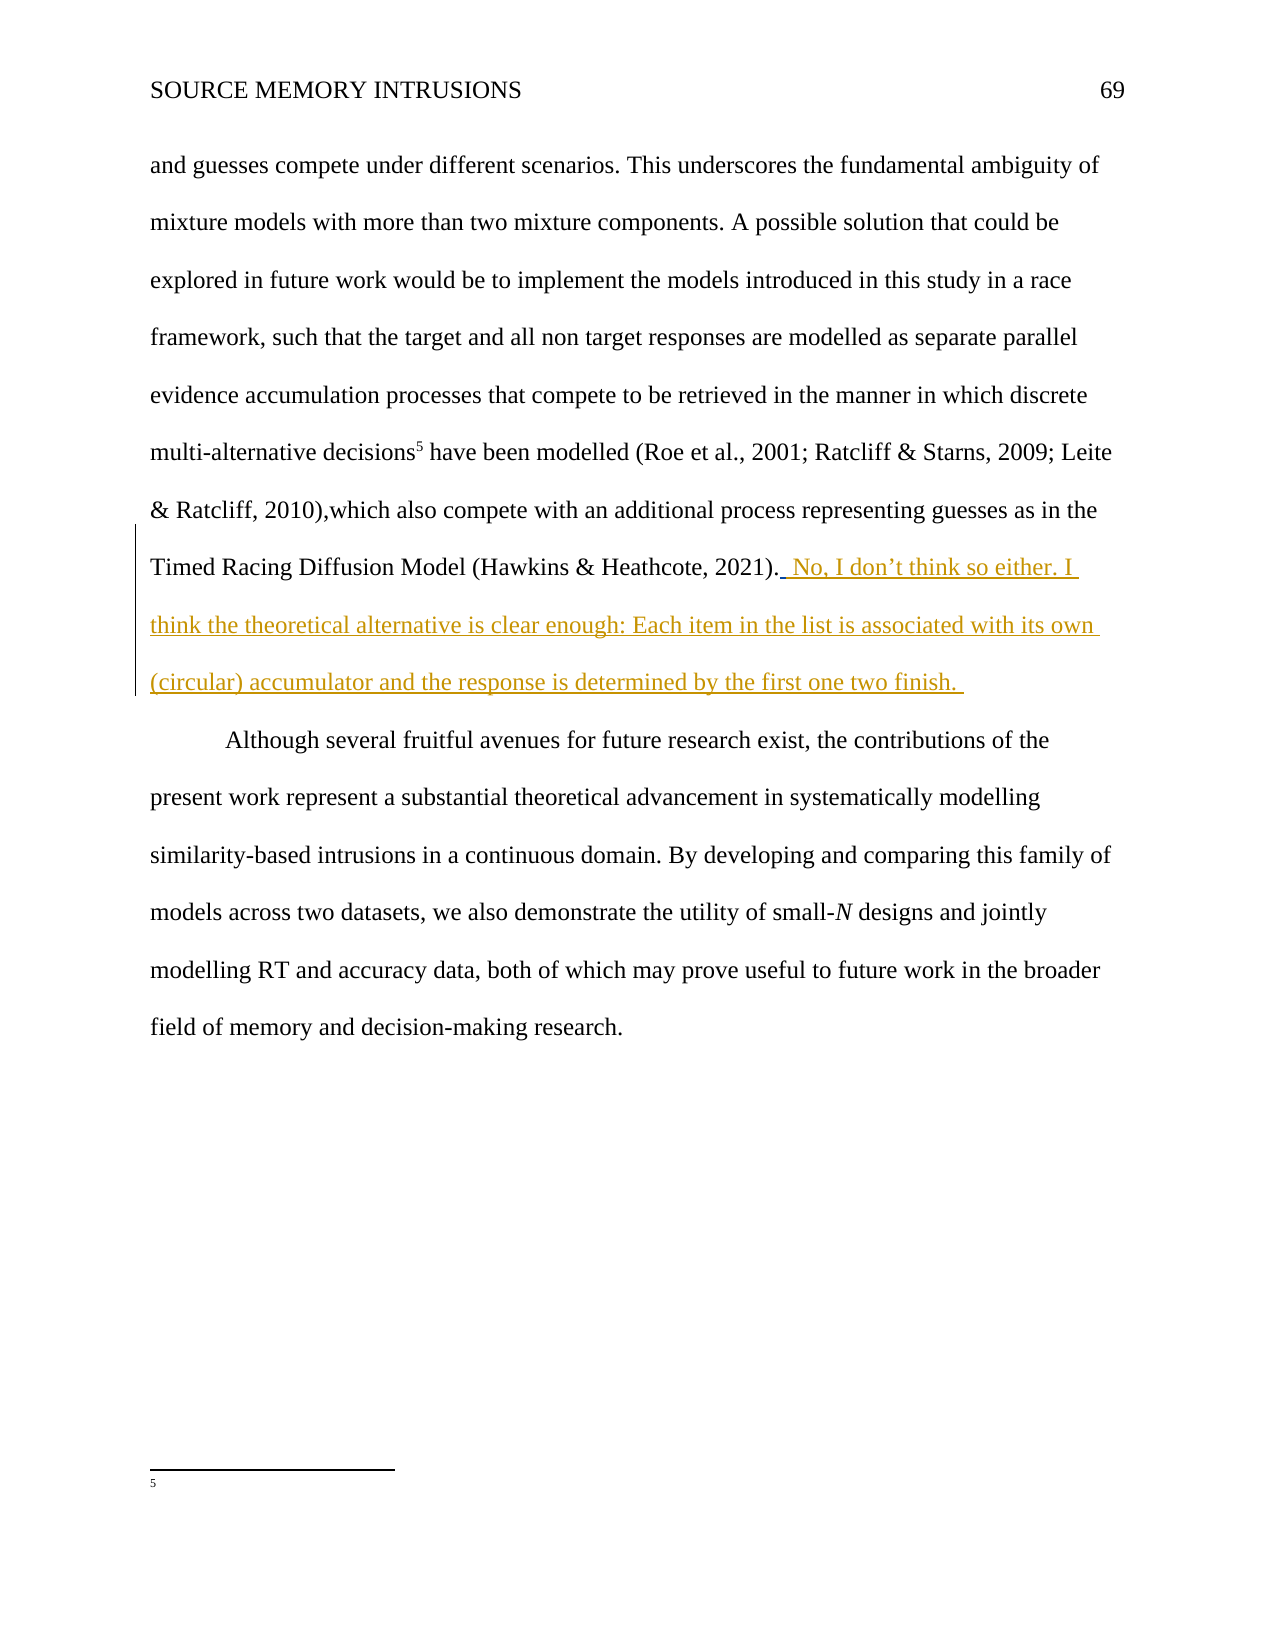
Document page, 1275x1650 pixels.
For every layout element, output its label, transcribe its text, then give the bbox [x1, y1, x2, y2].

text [150, 150, 1125, 696]
text Although several fruitful avenues for future research exist, the contributions of the present work represent a substantial theoretical advancement in systematically modelling similarity-based intrusions in a continuous domain. By developing and comparing this family of models across two datasets, we also demonstrate the utility of small-N designs and jointly modelling RT and accuracy data, both of which may prove useful to future work in the broader field of memory and decision-making research. [150, 725, 1125, 1041]
